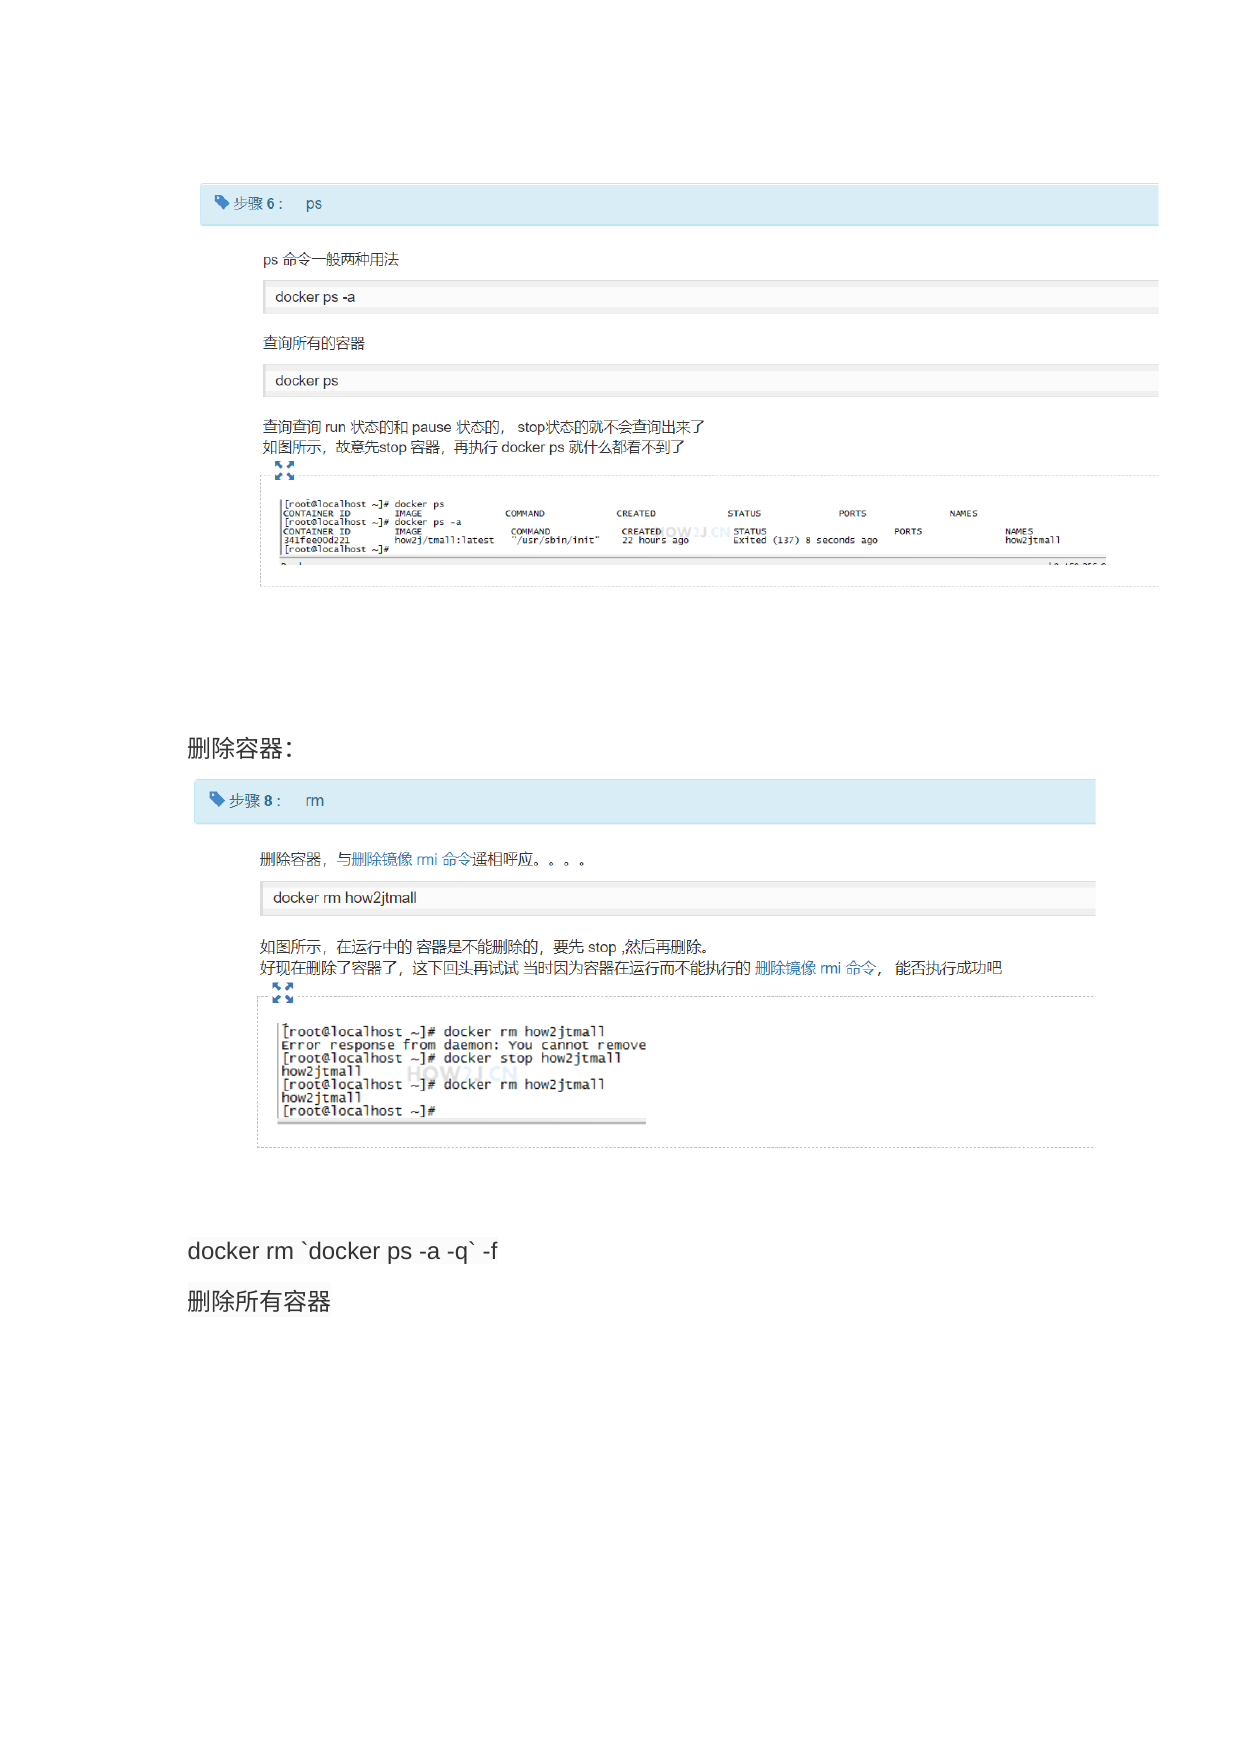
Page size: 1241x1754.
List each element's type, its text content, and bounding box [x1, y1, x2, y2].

text 删除容器： [187, 714, 1053, 779]
text docker rm `docker ps -a -q` -f [187, 1234, 1053, 1267]
picture [187, 779, 1096, 1181]
text 删除所有容器 [187, 1267, 1053, 1332]
picture [187, 162, 1159, 600]
